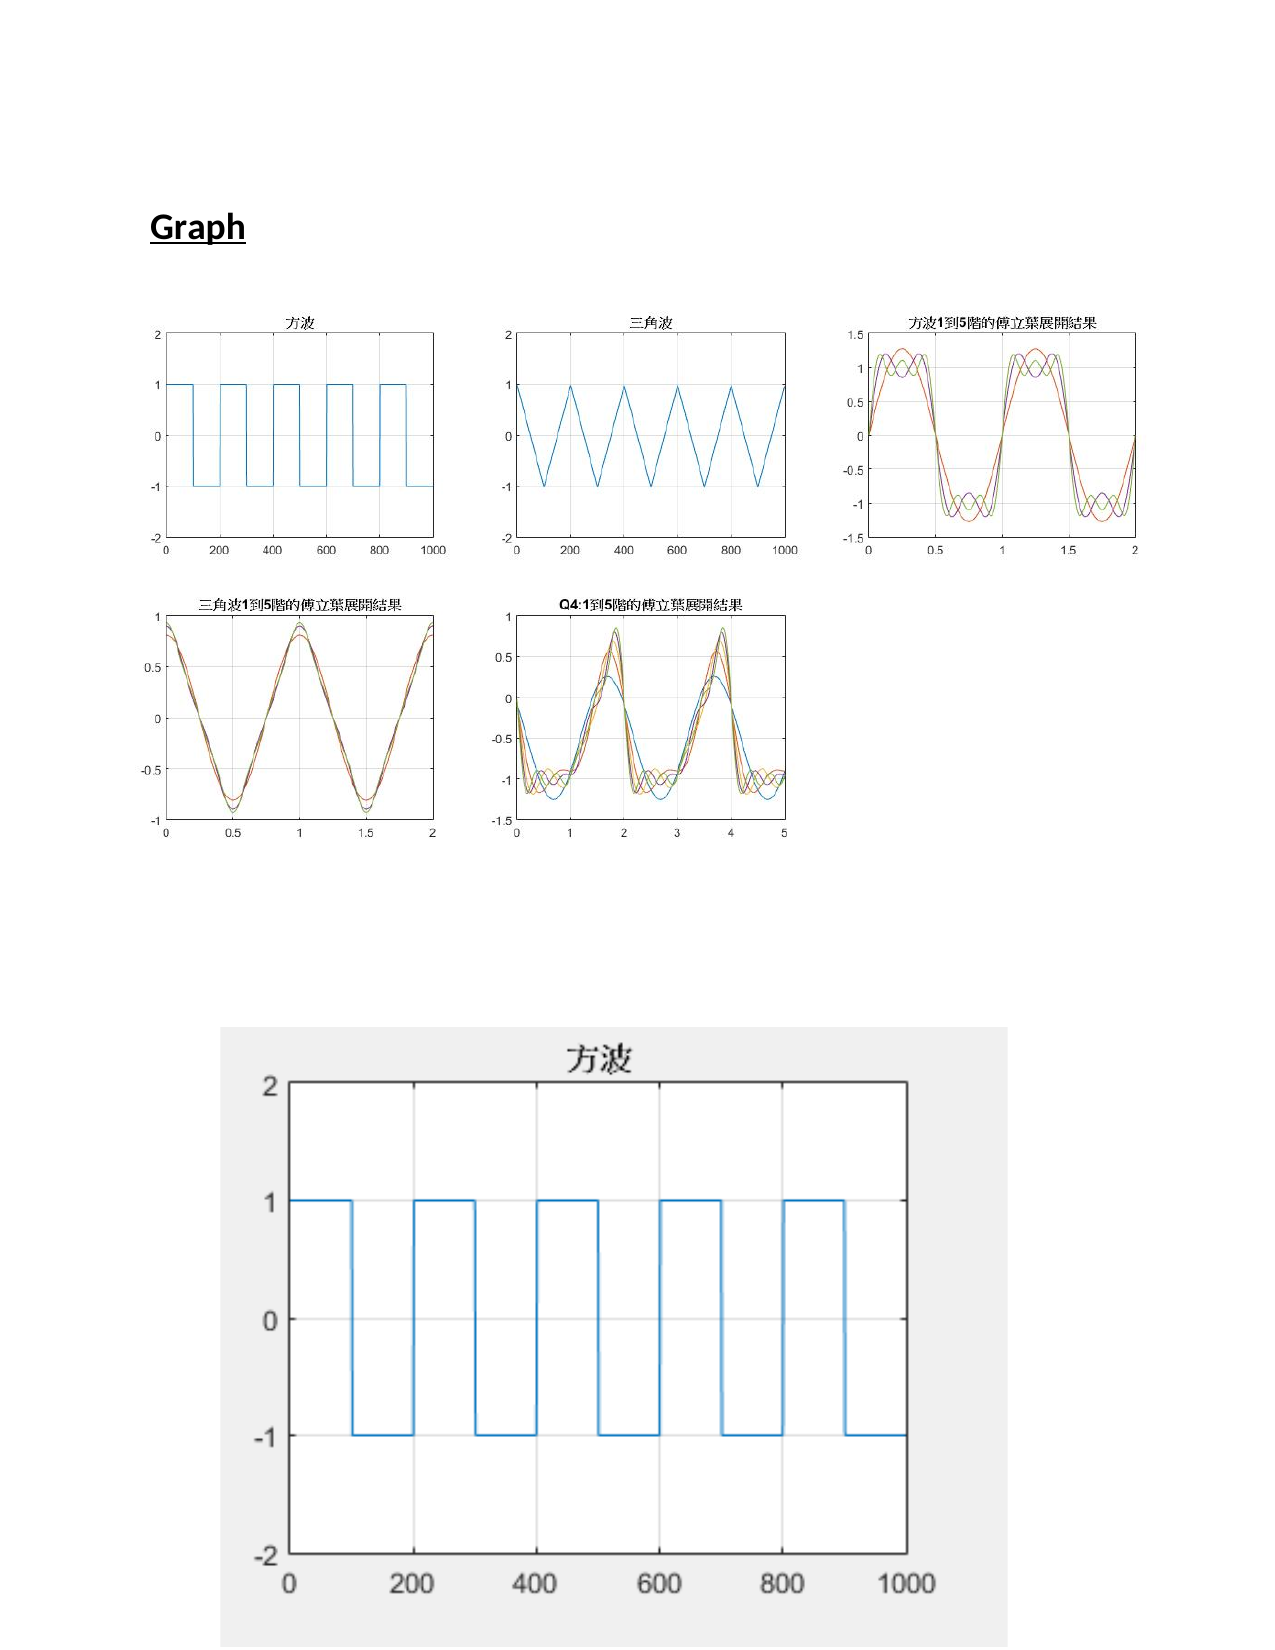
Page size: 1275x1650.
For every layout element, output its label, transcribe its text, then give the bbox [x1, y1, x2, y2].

picture [3, 288, 1254, 883]
text Graph [150, 203, 1125, 249]
picture [220, 1027, 1008, 1647]
